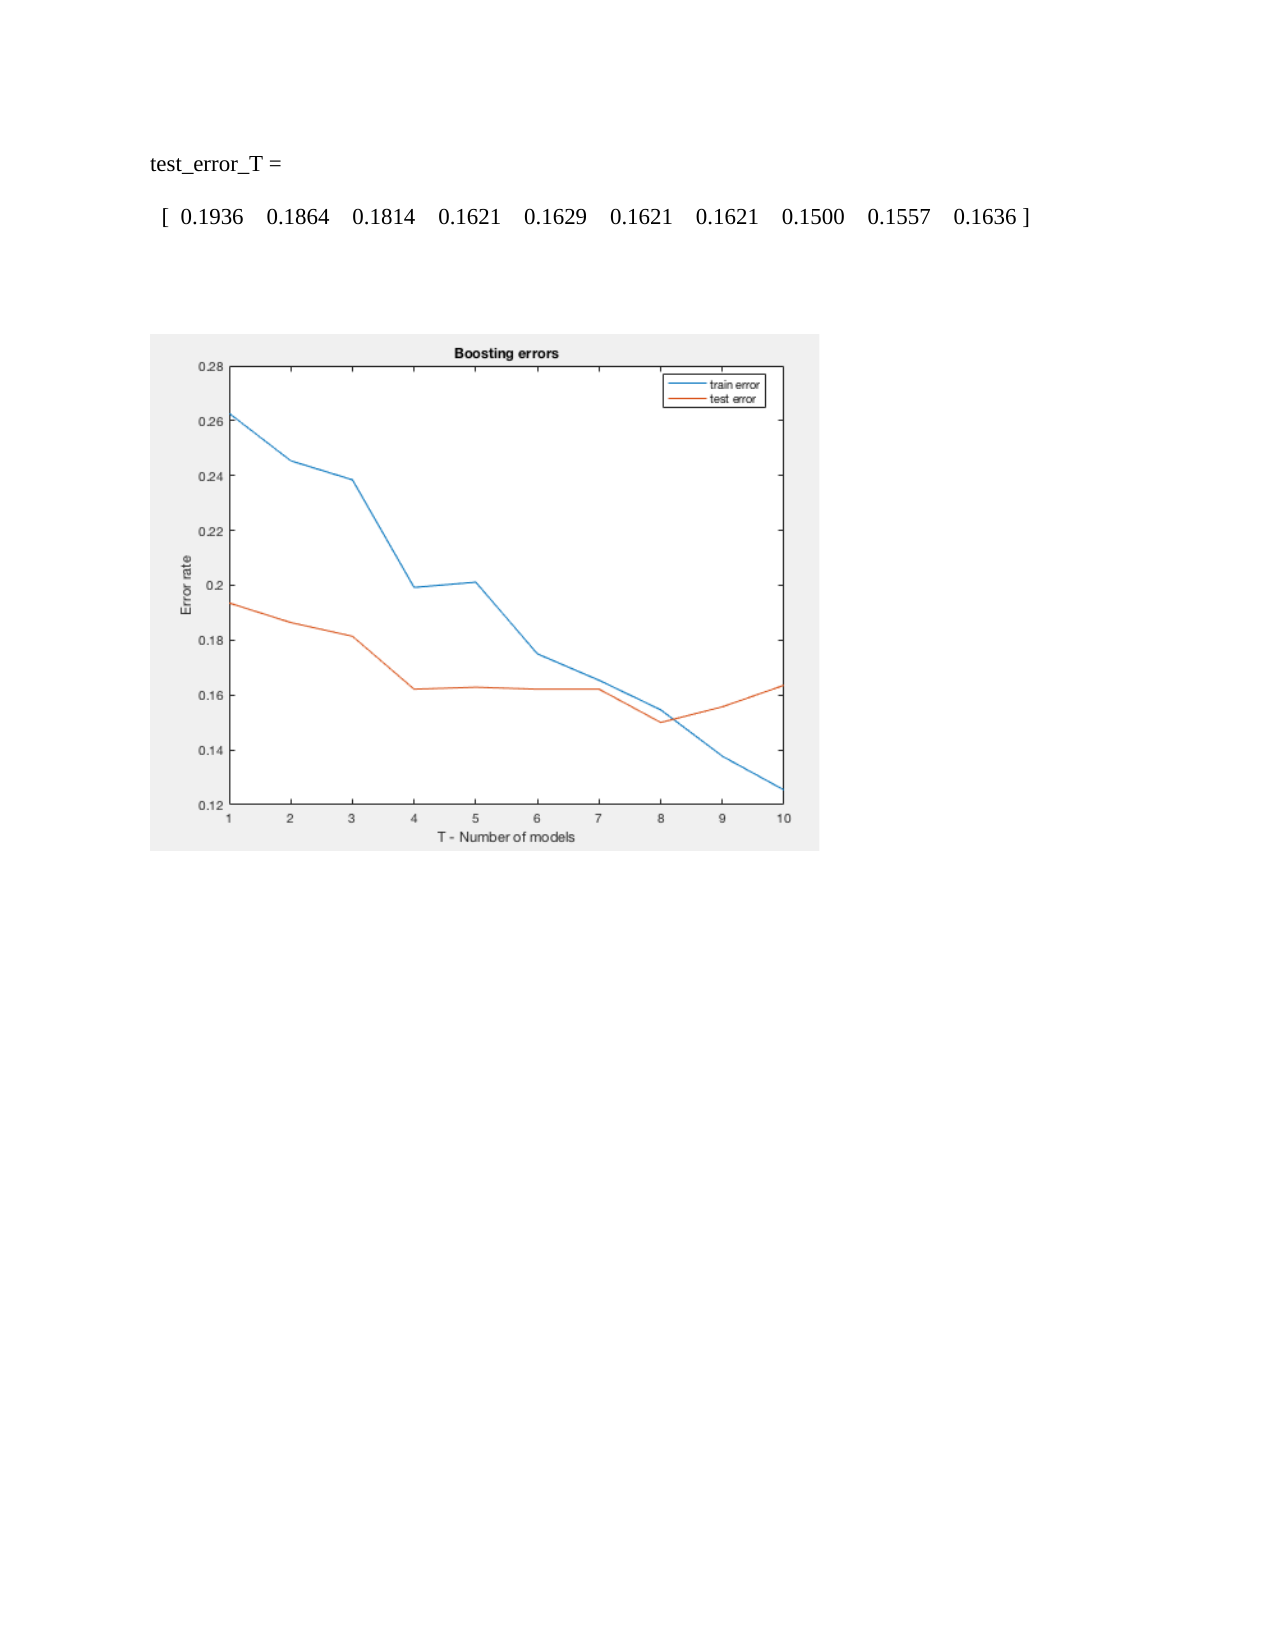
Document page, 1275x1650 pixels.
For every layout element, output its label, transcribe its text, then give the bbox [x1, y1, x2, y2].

text test_error_T = [150, 150, 1125, 176]
text [ 0.1936 0.1864 0.1814 0.1621 0.1629 0.1621 0.1621 0.1500 0.1557 0.1636 ] [150, 203, 1125, 229]
picture [150, 334, 820, 851]
